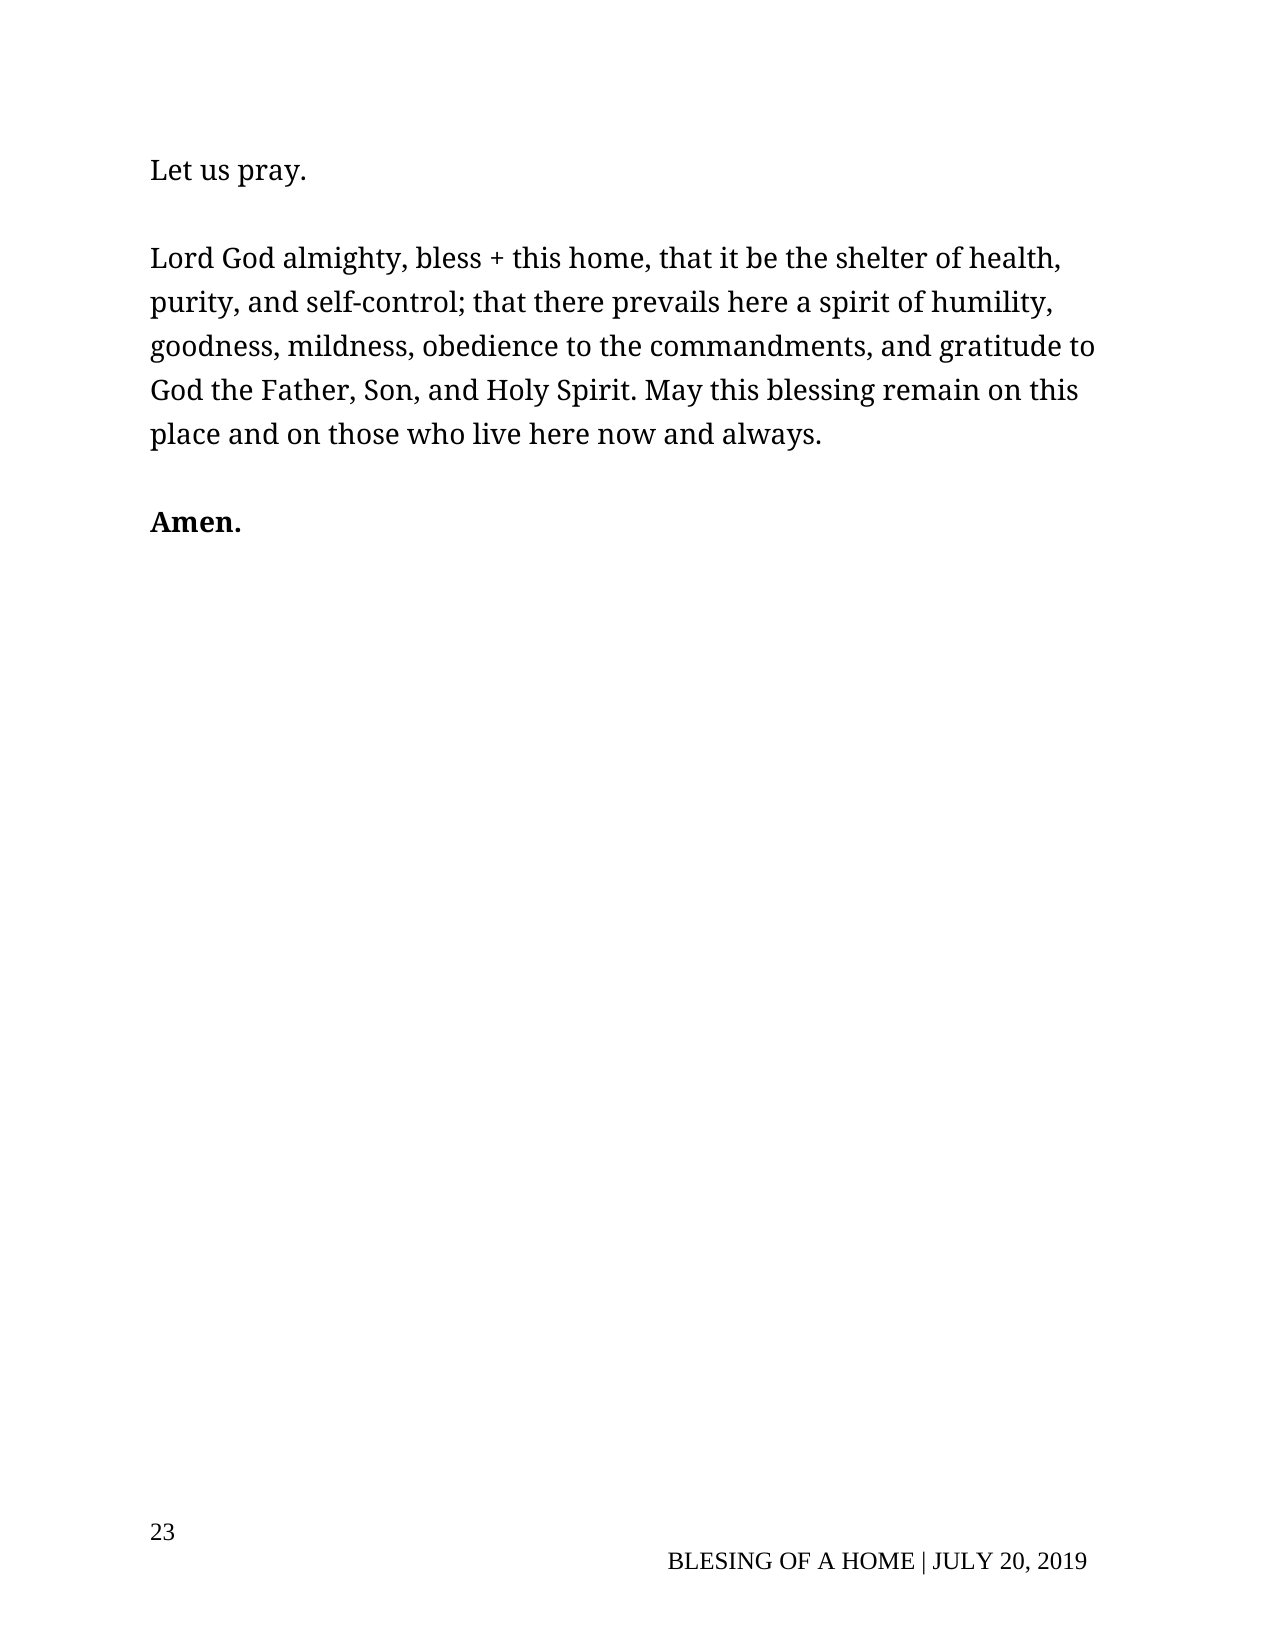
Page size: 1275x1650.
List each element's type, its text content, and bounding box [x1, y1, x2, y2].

text Amen. [150, 502, 1125, 541]
text Lord God almighty, bless + this home, that it be the shelter of health, purity, and self-control; that there prevails here a spirit of humility, goodness, mildness, obedience to the commandments, and gratitude to God the Father, Son, and Holy Spirit. May this blessing remain on this place and on those who live here now and always. [150, 238, 1125, 453]
text Let us pray. [150, 150, 1125, 188]
